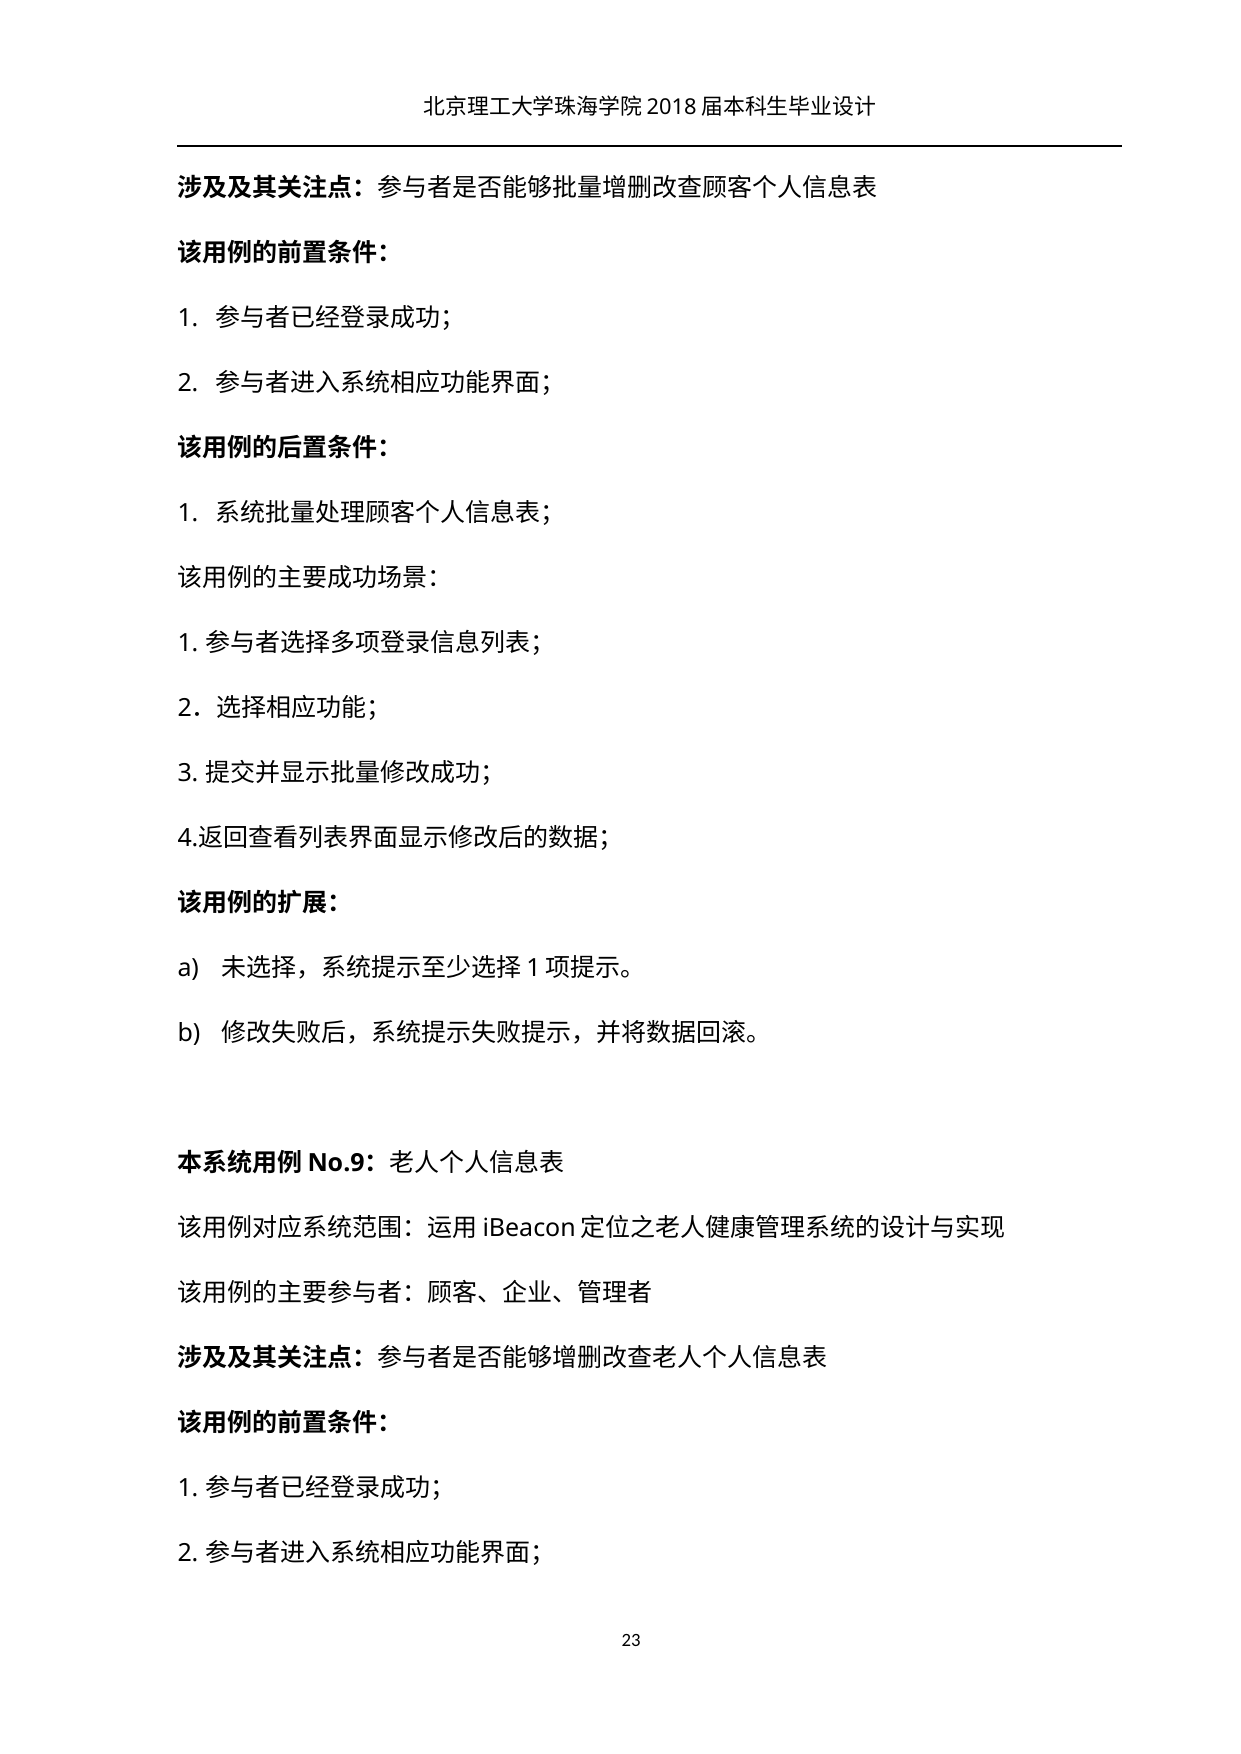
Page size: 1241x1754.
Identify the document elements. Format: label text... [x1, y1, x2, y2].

text 2. 参与者进入系统相应功能界面； [177, 1518, 1122, 1583]
text 2．选择相应功能； [177, 673, 1122, 738]
list 修改失败后，系统提示失败提示，并将数据回滚。 [177, 998, 1122, 1063]
text 4.返回查看列表界面显示修改后的数据； [177, 803, 1122, 868]
list 参与者已经登录成功； [177, 283, 1122, 348]
text 涉及及其关注点：参与者是否能够增删改查老人个人信息表 [177, 1323, 1122, 1388]
text 该用例的前置条件： [177, 218, 1122, 283]
list 参与者进入系统相应功能界面； [177, 348, 1122, 413]
text 该用例的主要参与者：顾客、企业、管理者 [177, 1258, 1122, 1323]
text 该用例的后置条件： [177, 413, 1122, 478]
text 本系统用例No.9：老人个人信息表 [177, 1128, 1122, 1193]
text 3. 提交并显示批量修改成功； [177, 738, 1122, 803]
text 该用例的扩展： [177, 868, 1122, 933]
text 该用例的主要成功场景： [177, 543, 1122, 608]
list 未选择，系统提示至少选择1项提示。 [177, 933, 1122, 998]
text 1. 参与者选择多项登录信息列表； [177, 608, 1122, 673]
text 涉及及其关注点：参与者是否能够批量增删改查顾客个人信息表 [177, 153, 1122, 218]
list 系统批量处理顾客个人信息表； [177, 478, 1122, 543]
text 该用例的前置条件： [177, 1388, 1122, 1453]
text 1. 参与者已经登录成功； [177, 1453, 1122, 1518]
text 该用例对应系统范围：运用iBeacon定位之老人健康管理系统的设计与实现 [177, 1193, 1122, 1258]
